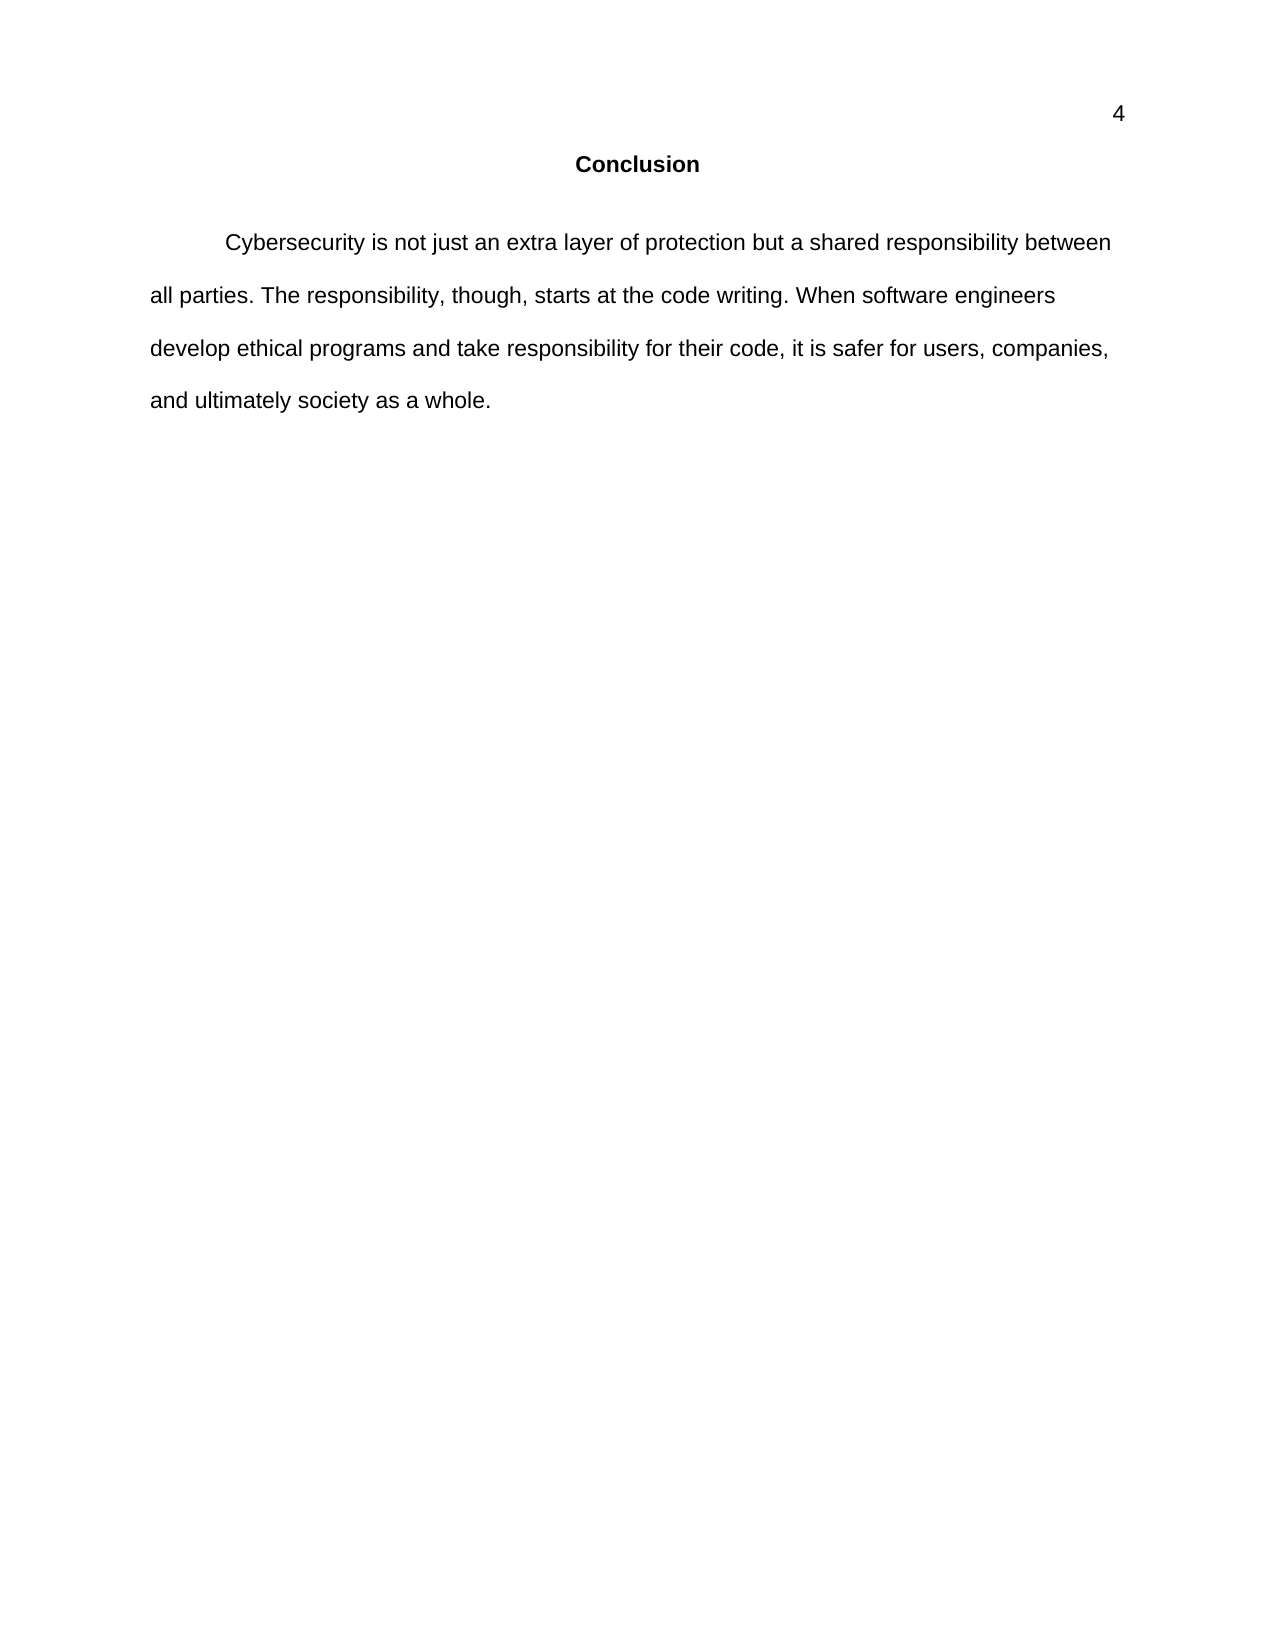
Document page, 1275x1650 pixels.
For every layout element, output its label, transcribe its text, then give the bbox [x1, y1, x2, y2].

text Cybersecurity is not just an extra layer of protection but a shared responsibility between all parties. The responsibility, though, starts at the code writing. When software engineers develop ethical programs and take responsibility for their code, it is safer for users, companies, and ultimately society as a whole. [150, 229, 1125, 413]
text Conclusion [150, 151, 1125, 178]
